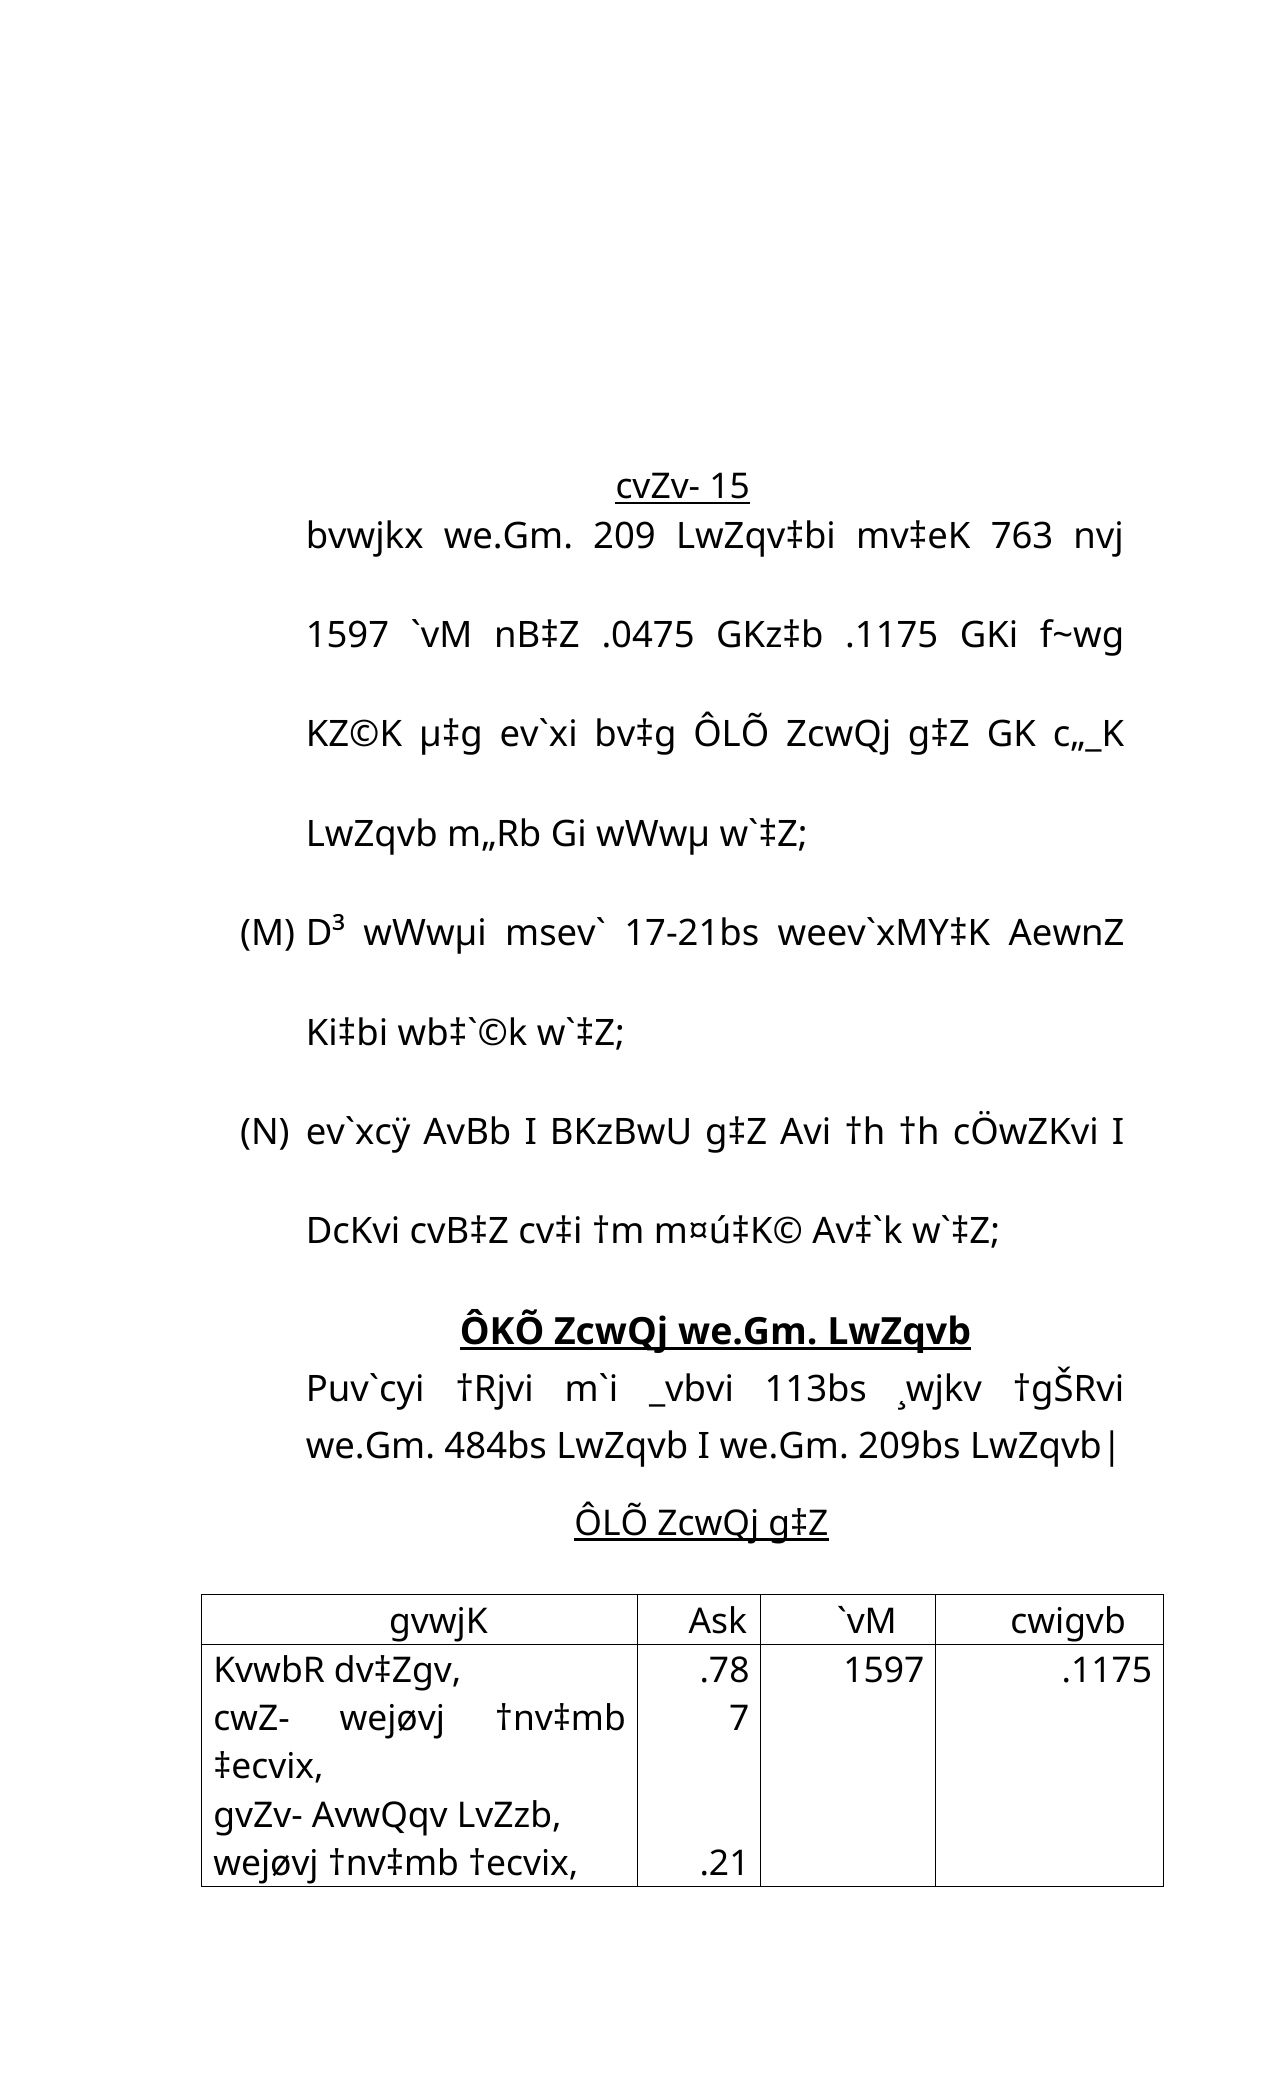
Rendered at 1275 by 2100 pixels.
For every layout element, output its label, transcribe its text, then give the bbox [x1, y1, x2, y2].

text (M) D³ wWwµi msev` 17-21bs weev`xMY‡K AewnZ Ki‡bi wb‡`©k w`‡Z; [240, 907, 1125, 1056]
text ÔLÕ ZcwQj g‡Z [277, 1498, 1125, 1546]
table_header cwigvb [936, 1595, 1163, 1643]
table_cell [202, 1645, 637, 1886]
table_cell .787 .213 [638, 1645, 760, 1886]
list ÔKÕ ZcwQj we.Gm. LwZqvb [306, 1304, 1125, 1355]
text (N) ev`xcÿ AvBb I BKzBwU g‡Z Avi †h †h cÖwZKvi I DcKvi cvB‡Z cv‡i †m m¤ú‡K© Av‡`k w`‡Z; [240, 1105, 1125, 1254]
table_header `vM [761, 1595, 935, 1643]
list Puv`cyi †Rjvi m`i _vbvi 113bs ¸wjkv †gŠRvi we.Gm. 484bs LwZqvb I we.Gm. 209bs LwZqvb| [306, 1363, 1125, 1469]
table_header Ask [638, 1595, 760, 1643]
table_cell .1175 [936, 1645, 1163, 1886]
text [240, 509, 1125, 857]
table_cell 1597 [761, 1645, 935, 1886]
table_header gvwjK [202, 1595, 637, 1643]
